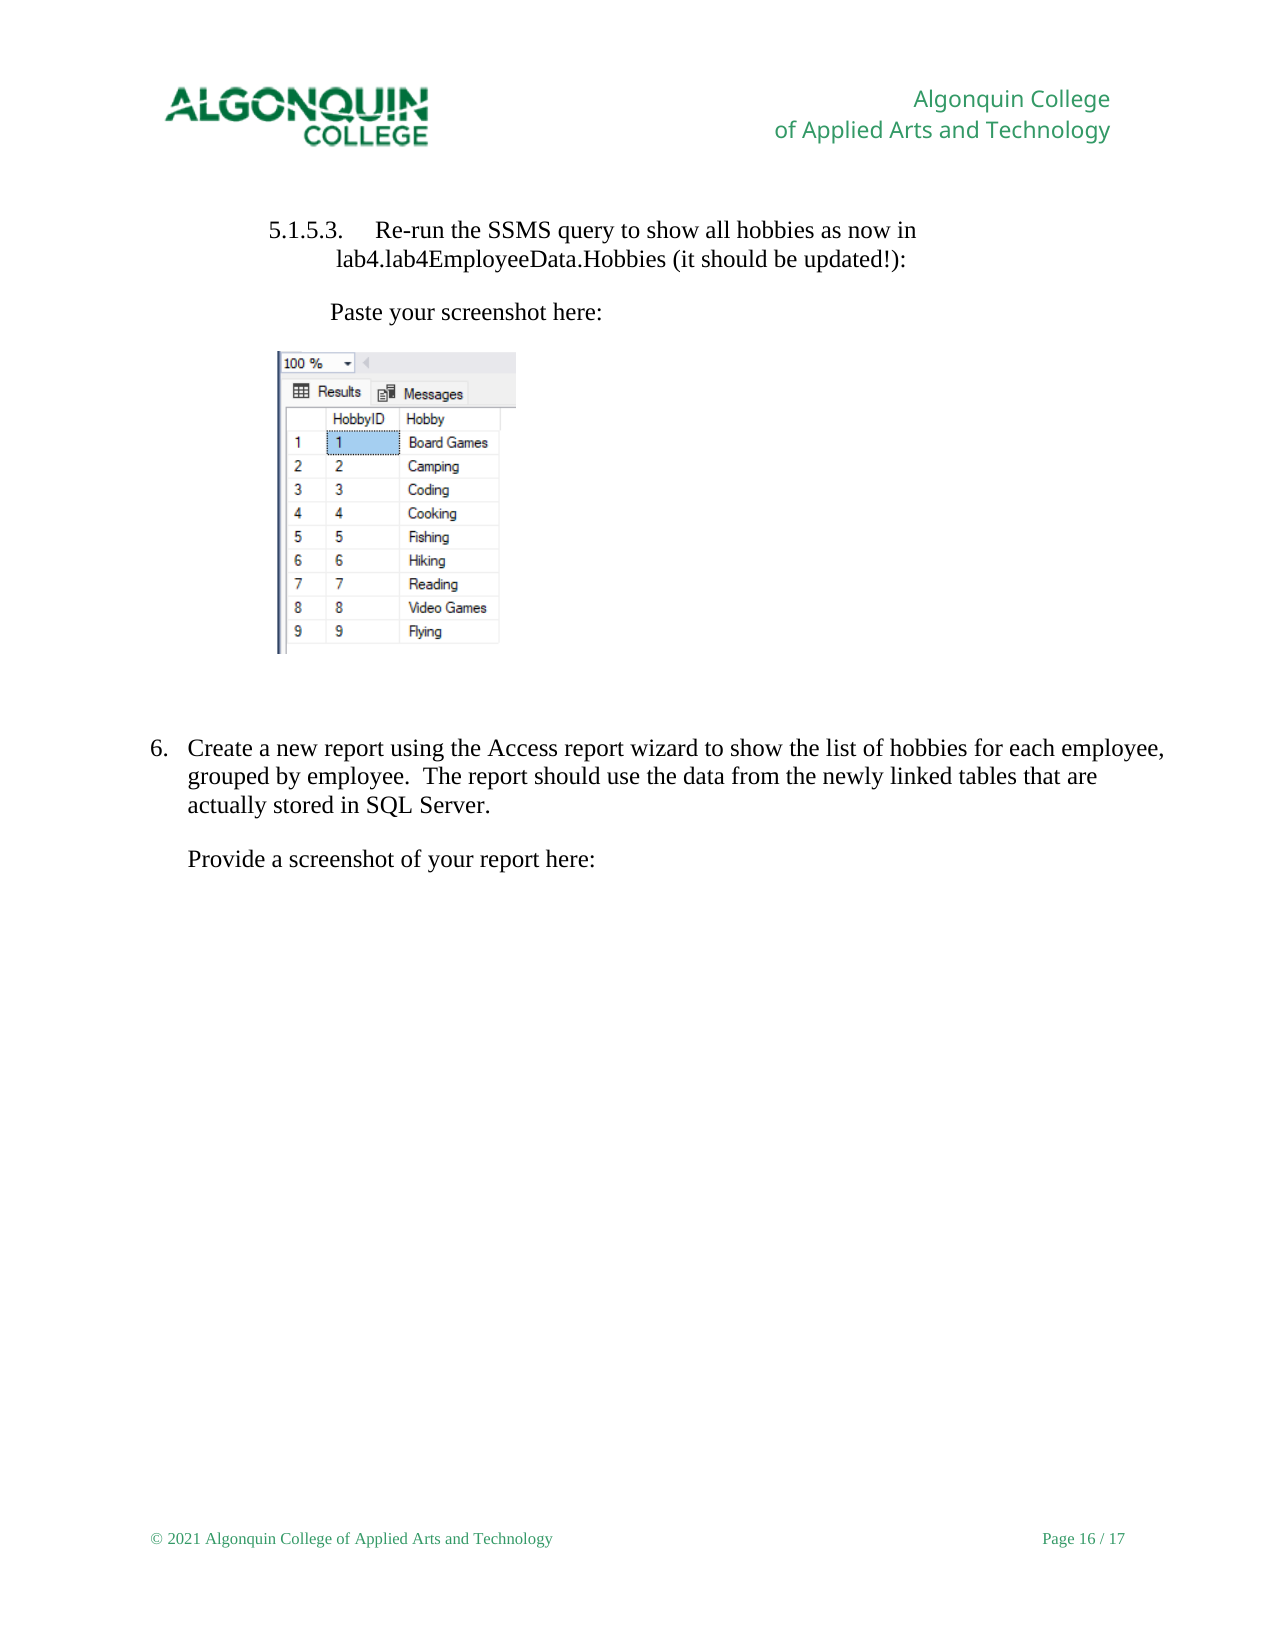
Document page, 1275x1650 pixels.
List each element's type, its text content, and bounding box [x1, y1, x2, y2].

picture [277, 351, 516, 654]
list Create a new report using the Access report wizard to show the list of hobbies for each employee, grouped by employee. The report should use the data from the newly linked tables that are actually stored in SQL Server. [150, 733, 1167, 819]
list Paste your screenshot here: [330, 297, 1167, 326]
picture [150, 73, 443, 161]
list Re-run the SSMS query to show all hobbies as now in lab4.lab4EmployeeData.Hobbies (it should be updated!): [268, 215, 1167, 272]
list Provide a screenshot of your report here: [187, 844, 1167, 873]
